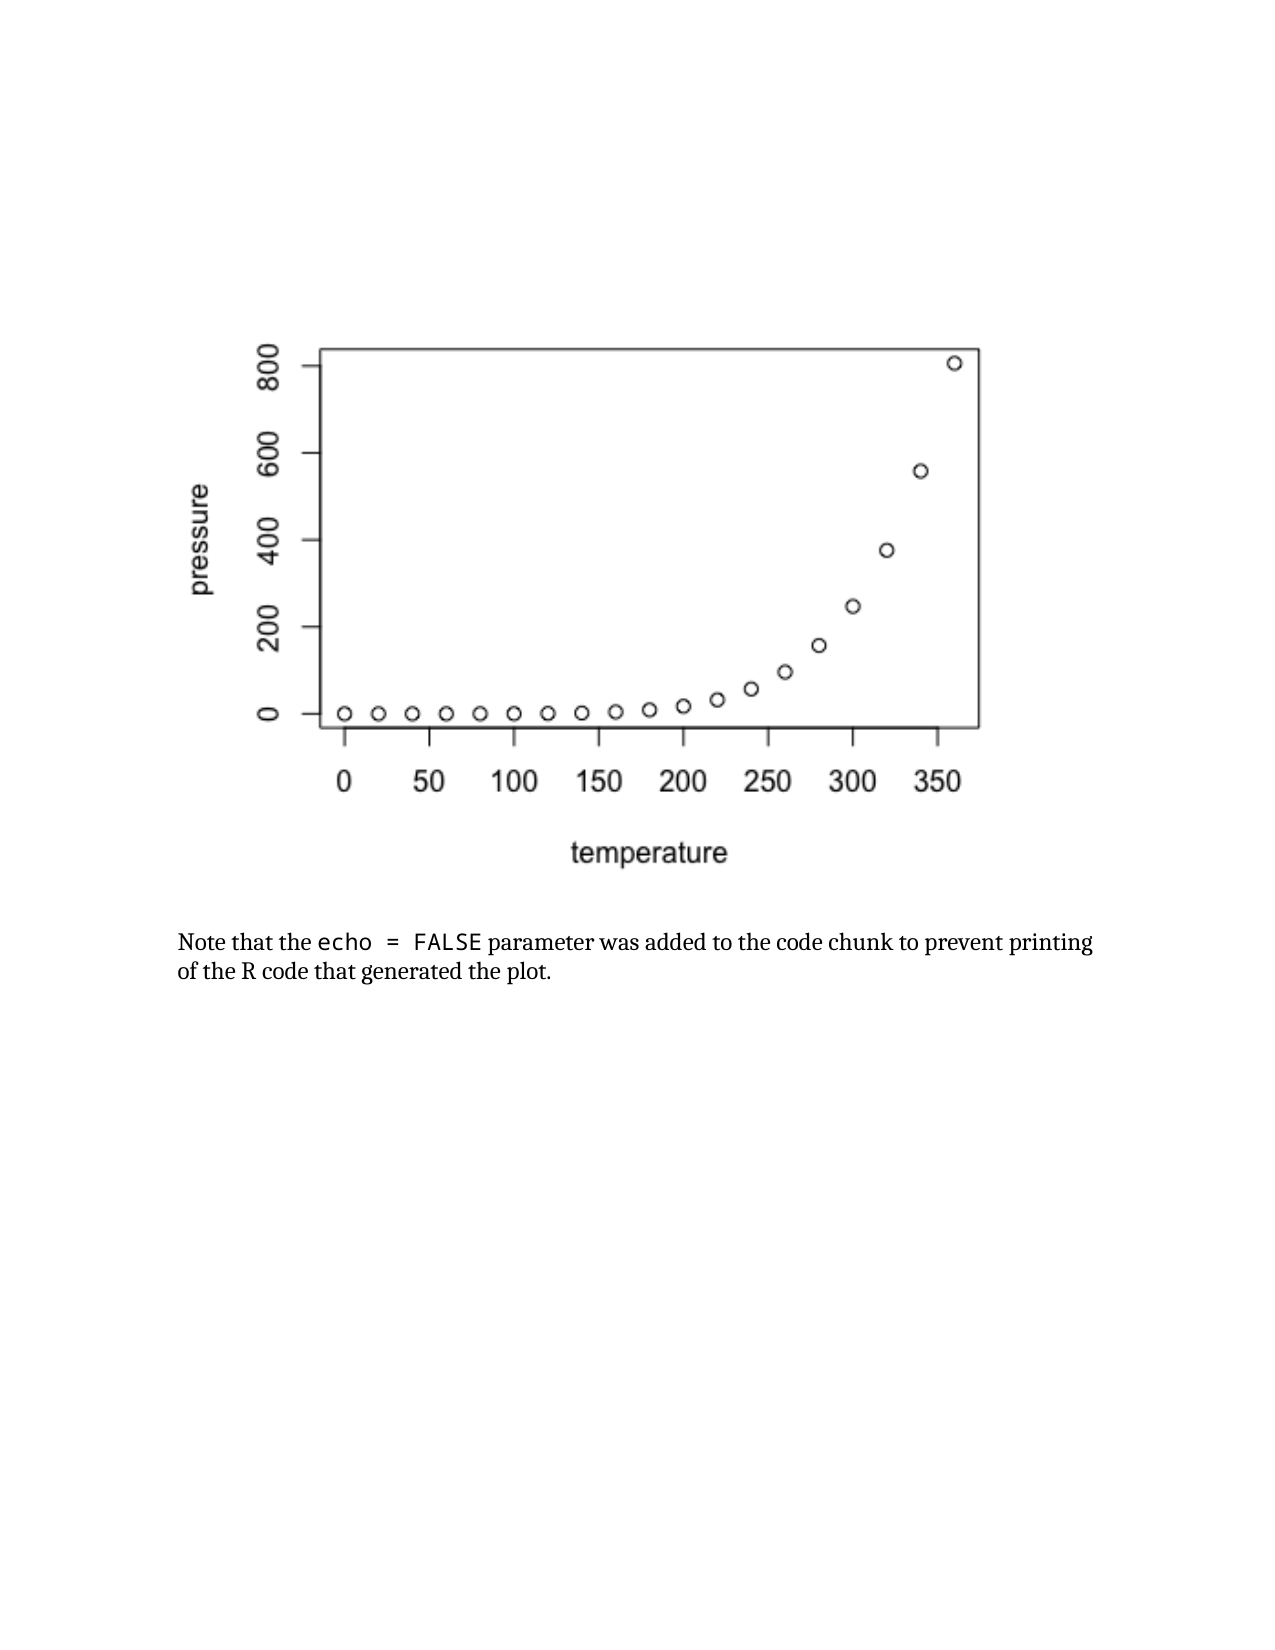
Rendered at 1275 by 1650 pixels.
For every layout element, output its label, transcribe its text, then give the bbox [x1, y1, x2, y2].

text Note that the echo = FALSE parameter was added to the code chunk to prevent printing of the R code that generated the plot. [177, 926, 1098, 986]
picture [177, 206, 1053, 907]
